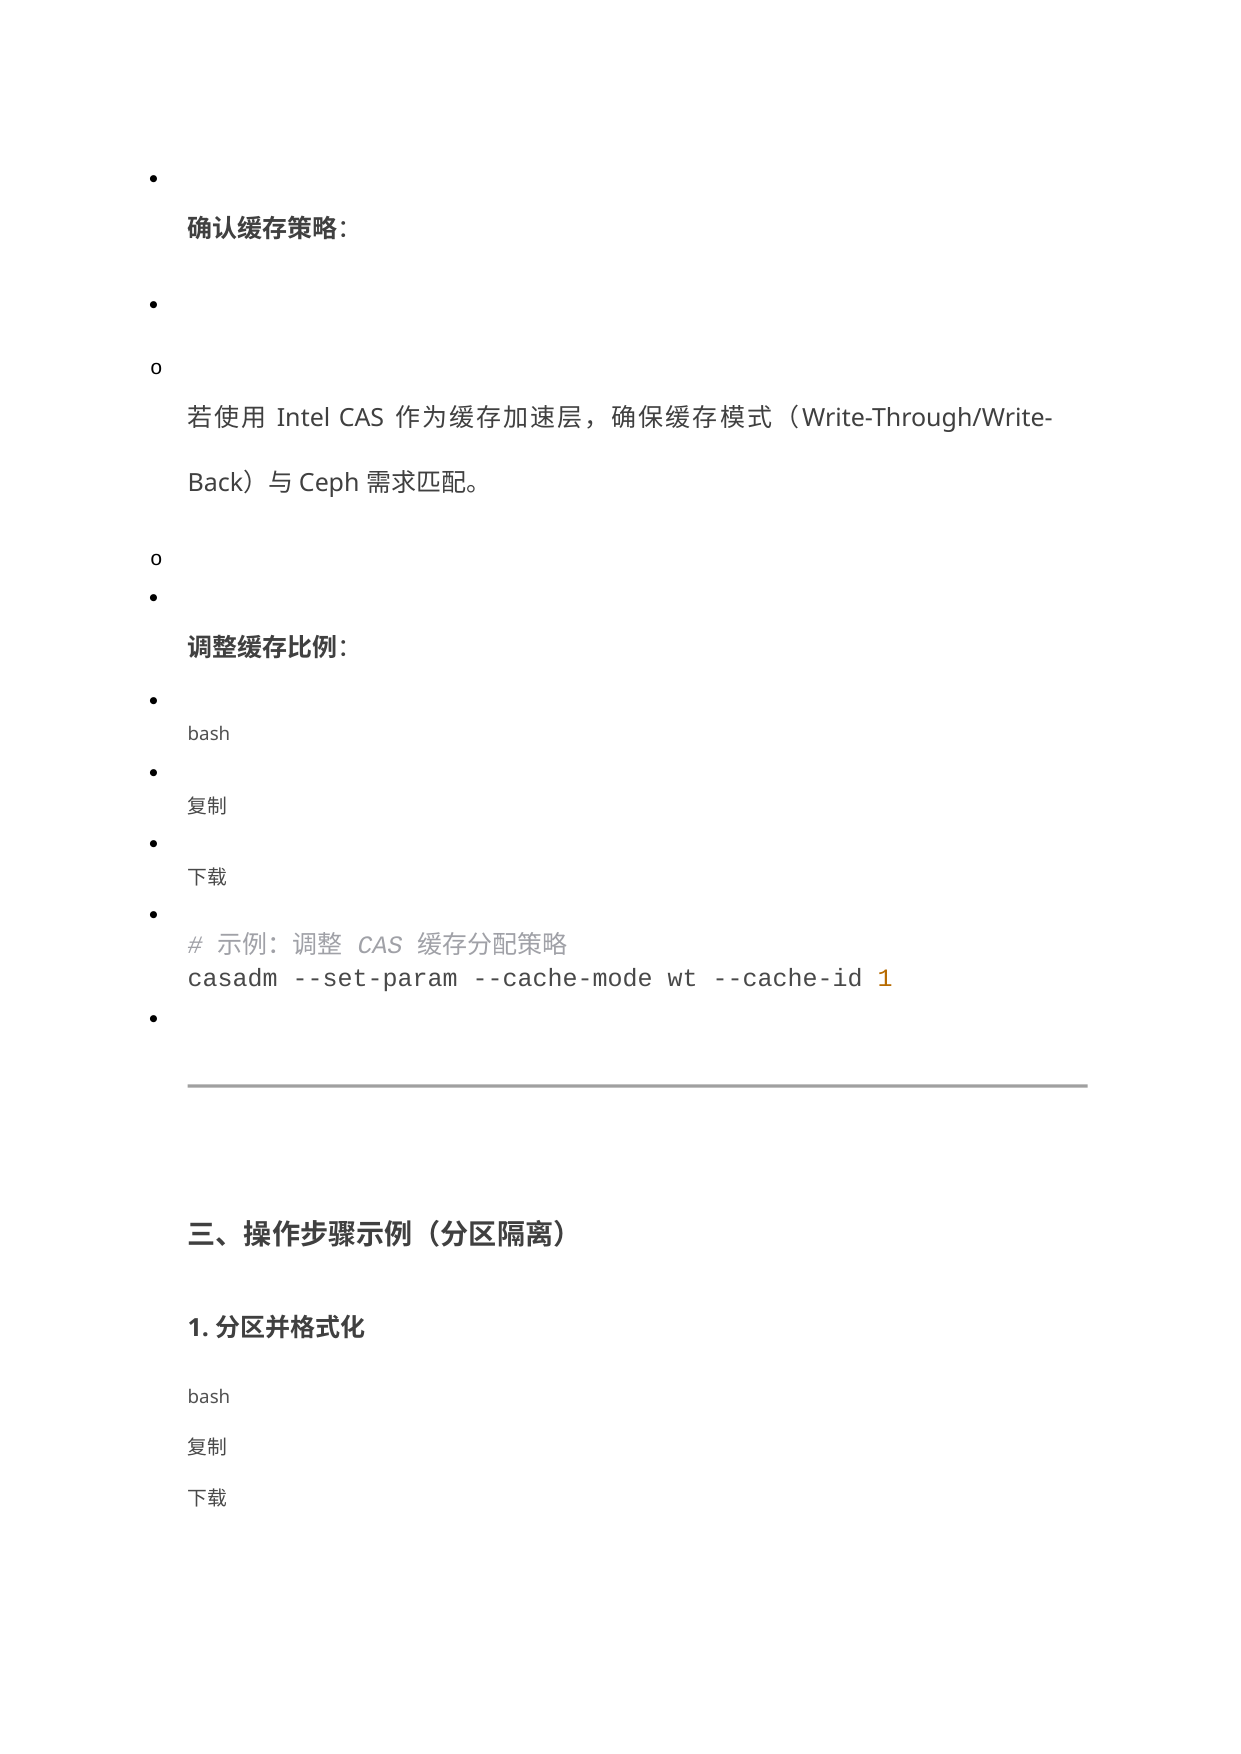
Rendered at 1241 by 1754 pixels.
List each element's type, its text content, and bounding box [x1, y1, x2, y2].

text bash [187, 717, 1053, 749]
subtitle 三、操作步骤示例（分区隔离） [187, 1199, 1053, 1264]
text 复制 [187, 1430, 1053, 1462]
text 下载 [187, 1480, 1053, 1513]
text 若使用 Intel CAS 作为缓存加速层，确保缓存模式（Write-Through/Write-Back）与 Ceph 需求匹配。 [187, 383, 1053, 513]
text 调整缓存比例： [187, 613, 1053, 678]
text bash [187, 1379, 1053, 1412]
text 复制 [187, 788, 1053, 821]
text # 示例：调整 CAS 缓存分配策略 [187, 931, 1053, 963]
subtitle 1. 分区并格式化 [187, 1293, 1053, 1358]
text 确认缓存策略： [187, 194, 1053, 259]
text 下载 [187, 859, 1053, 892]
text casadm --set-param --cache-mode wt --cache-id 1 [187, 963, 1053, 996]
